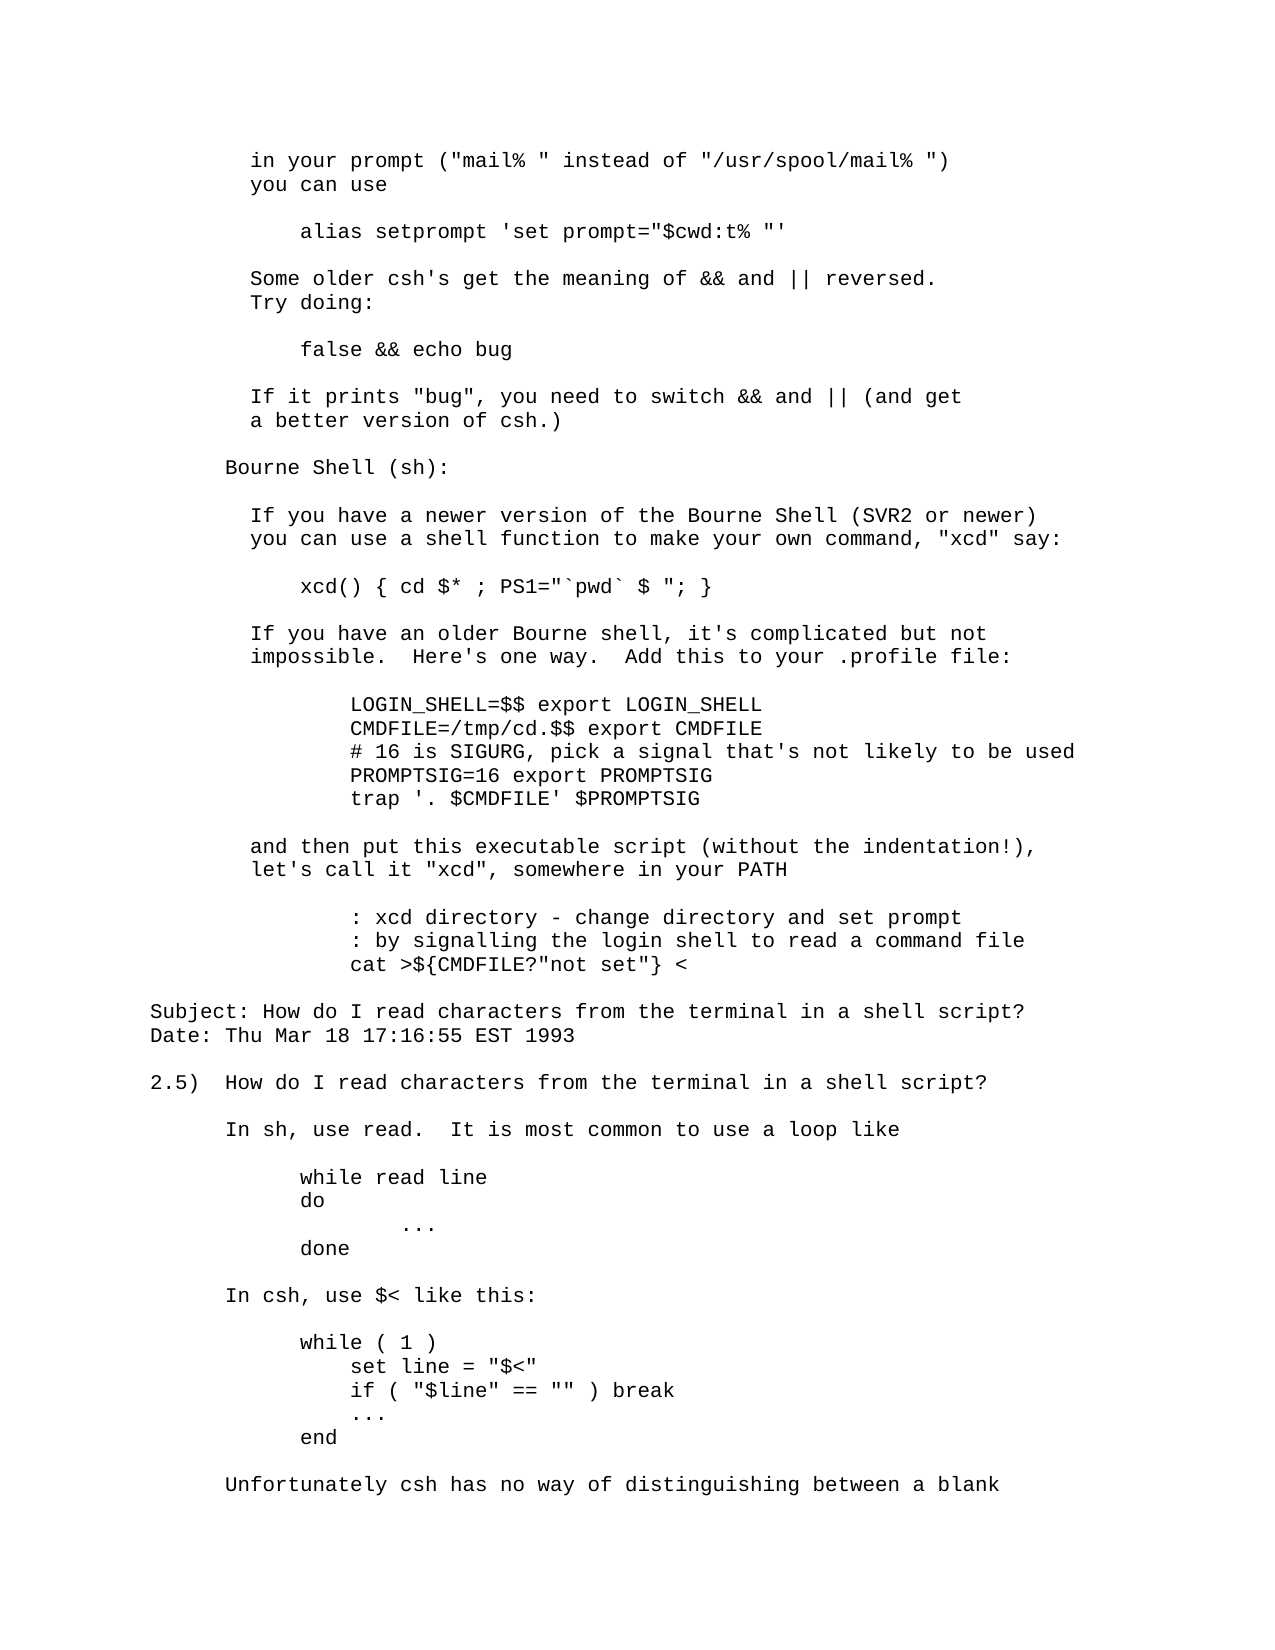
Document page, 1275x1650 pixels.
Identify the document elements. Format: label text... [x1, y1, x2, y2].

text PROMPTSIG=16 export PROMPTSIG [150, 765, 1125, 788]
text xcd() { cd $* ; PS1="`pwd` $ "; } [150, 576, 1125, 599]
text Try doing: [150, 292, 1125, 316]
text alias setprompt 'set prompt="$cwd:t% "' [150, 221, 1125, 244]
text end [150, 1427, 1125, 1451]
text Date: Thu Mar 18 17:16:55 EST 1993 [150, 1025, 1125, 1048]
text while ( 1 ) [150, 1332, 1125, 1356]
text Bourne Shell (sh): [150, 457, 1125, 481]
text LOGIN_SHELL=$$ export LOGIN_SHELL [150, 694, 1125, 717]
text do [150, 1190, 1125, 1214]
text false && echo bug [150, 339, 1125, 363]
text ... [150, 1403, 1125, 1427]
text CMDFILE=/tmp/cd.$$ export CMDFILE [150, 717, 1125, 741]
text : xcd directory - change directory and set prompt [150, 907, 1125, 930]
text If you have a newer version of the Bourne Shell (SVR2 or newer) [150, 505, 1125, 528]
text in your prompt ("mail% " instead of "/usr/spool/mail% ") [150, 150, 1125, 174]
text set line = "$<" [150, 1356, 1125, 1379]
text let's call it "xcd", somewhere in your PATH [150, 859, 1125, 883]
text you can use a shell function to make your own command, "xcd" say: [150, 528, 1125, 552]
text Subject: How do I read characters from the terminal in a shell script? [150, 1001, 1125, 1025]
text # 16 is SIGURG, pick a signal that's not likely to be used [150, 741, 1125, 765]
text ... [150, 1214, 1125, 1238]
text trap '. $CMDFILE' $PROMPTSIG [150, 788, 1125, 812]
text and then put this executable script (without the indentation!), [150, 836, 1125, 859]
text Some older csh's get the meaning of && and || reversed. [150, 268, 1125, 292]
text impossible. Here's one way. Add this to your .profile file: [150, 647, 1125, 670]
text If you have an older Bourne shell, it's complicated but not [150, 623, 1125, 647]
text done [150, 1238, 1125, 1261]
text : by signalling the login shell to read a command file [150, 930, 1125, 954]
text In sh, use read. It is most common to use a loop like [150, 1119, 1125, 1143]
text if ( "$line" == "" ) break [150, 1379, 1125, 1403]
text cat >${CMDFILE?"not set"} < [150, 954, 1125, 978]
text a better version of csh.) [150, 410, 1125, 434]
text while read line [150, 1167, 1125, 1190]
text If it prints "bug", you need to switch && and || (and get [150, 386, 1125, 410]
text 2.5) How do I read characters from the terminal in a shell script? [150, 1072, 1125, 1096]
text you can use [150, 174, 1125, 197]
text In csh, use $< like this: [150, 1285, 1125, 1309]
text Unfortunately csh has no way of distinguishing between a blank [150, 1474, 1125, 1498]
